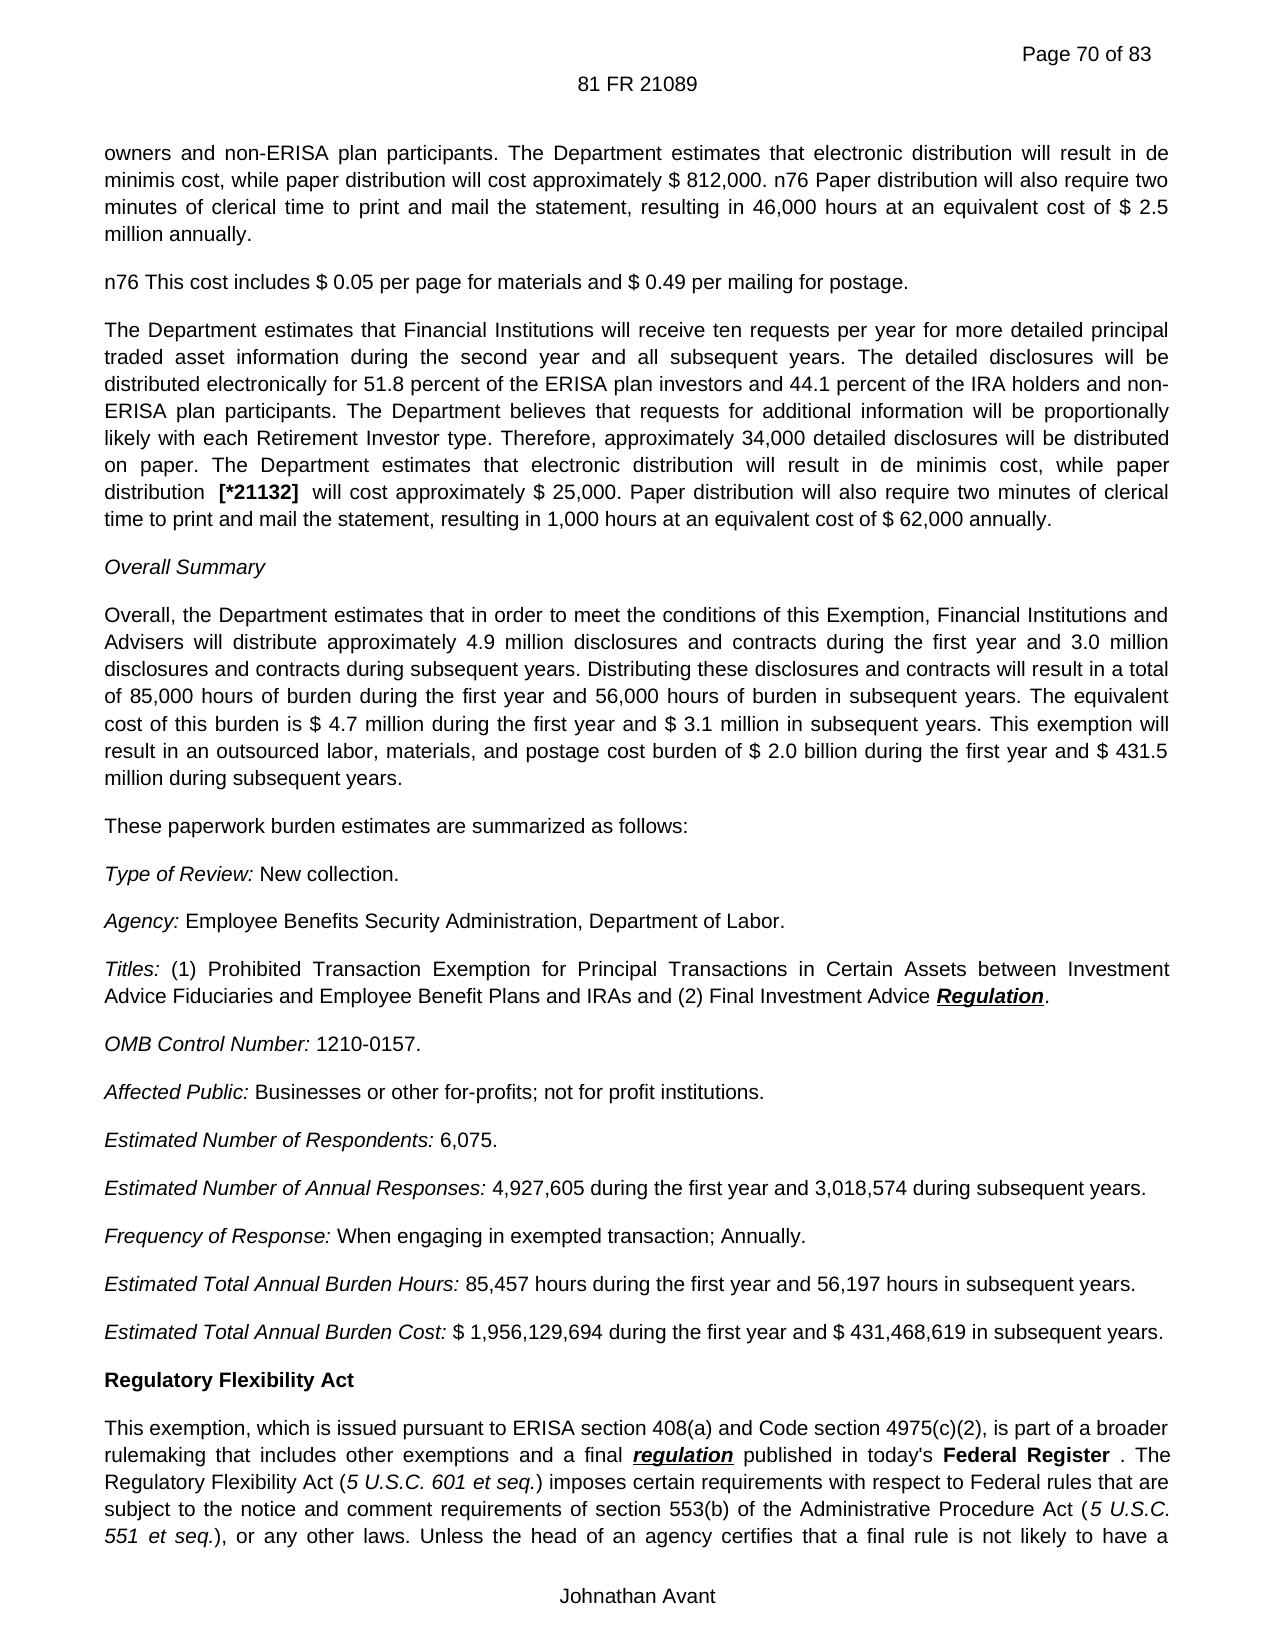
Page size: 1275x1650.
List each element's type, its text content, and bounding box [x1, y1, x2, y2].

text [104, 1412, 1171, 1548]
text Estimated Total Annual Burden Cost: $ 1,956,129,694 during the first year and $ 431,468,619 in subsequent years. [104, 1317, 1171, 1344]
text Affected Public: Businesses or other for-profits; not for profit institutions. [104, 1077, 1171, 1104]
text n76 This cost includes $ 0.05 per page for materials and $ 0.49 per mailing for postage. [104, 267, 1171, 294]
text OMB Control Number: 1210-0157. [104, 1029, 1171, 1056]
text Estimated Total Annual Burden Hours: 85,457 hours during the first year and 56,197 hours in subsequent years. [104, 1269, 1171, 1296]
text Estimated Number of Respondents: 6,075. [104, 1125, 1171, 1152]
text Overall Summary [104, 552, 1171, 579]
text Overall, the Department estimates that in order to meet the conditions of this Exemption, Financial Institutions and Advisers will distribute approximately 4.9 million disclosures and contracts during the first year and 3.0 million disclosures and contracts during subsequent years. Distributing these disclosures and contracts will result in a total of 85,000 hours of burden during the first year and 56,000 hours of burden in subsequent years. The equivalent cost of this burden is $ 4.7 million during the first year and $ 3.1 million in subsequent years. This exemption will result in an outsourced labor, materials, and postage cost burden of $ 2.0 billion during the first year and $ 431.5 million during subsequent years. [104, 600, 1171, 789]
text Frequency of Response: When engaging in exempted transaction; Annually. [104, 1221, 1171, 1248]
text Titles: (1) Prohibited Transaction Exemption for Principal Transactions in Certain Assets between Investment Advice Fiduciaries and Employee Benefit Plans and IRAs and (2) Final Investment Advice Regulation. [104, 954, 1171, 1008]
text Type of Review: New collection. [104, 858, 1171, 885]
text These paperwork burden estimates are summarized as follows: [104, 810, 1171, 837]
text Agency: Employee Benefits Security Administration, Department of Labor. [104, 906, 1171, 933]
text Estimated Number of Annual Responses: 4,927,605 during the first year and 3,018,574 during subsequent years. [104, 1173, 1171, 1200]
text Regulatory Flexibility Act [104, 1364, 1171, 1392]
text The Department estimates that Financial Institutions will receive ten requests per year for more detailed principal traded asset information during the second year and all subsequent years. The detailed disclosures will be distributed electronically for 51.8 percent of the ERISA plan investors and 44.1 percent of the IRA holders and non-ERISA plan participants. The Department believes that requests for additional information will be proportionally likely with each Retirement Investor type. Therefore, approximately 34,000 detailed disclosures will be distributed on paper. The Department estimates that electronic distribution will result in de minimis cost, while paper distribution [*21132] will cost approximately $ 25,000. Paper distribution will also require two minutes of clerical time to print and mail the statement, resulting in 1,000 hours at an equivalent cost of $ 62,000 annually. [104, 314, 1171, 531]
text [104, 137, 1171, 246]
